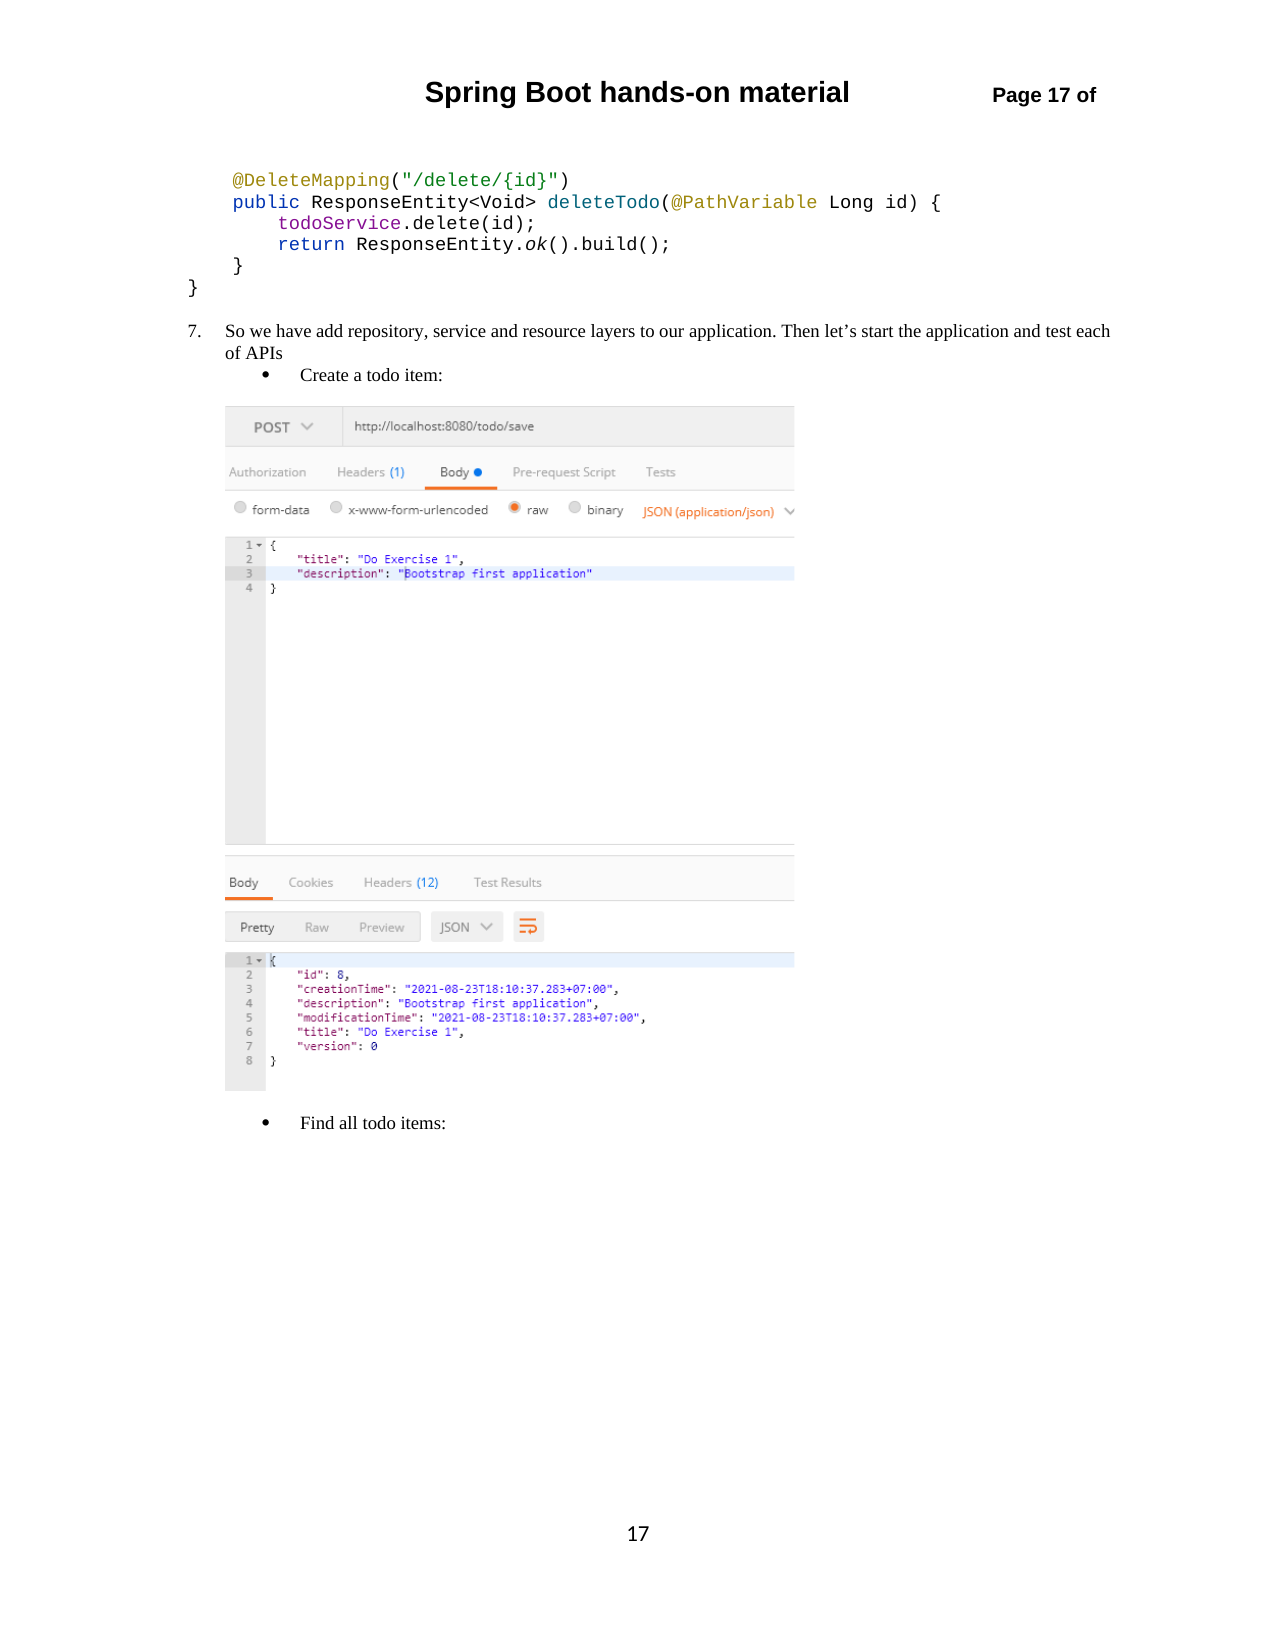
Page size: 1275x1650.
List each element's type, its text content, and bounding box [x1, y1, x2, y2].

list So we have add repository, service and resource layers to our application. Then let’s start the application and test each of APIs [187, 320, 1125, 363]
list Find all todo items: [262, 1112, 1125, 1133]
list Create a todo item: [262, 363, 1125, 385]
picture [225, 406, 795, 1091]
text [187, 150, 1125, 299]
